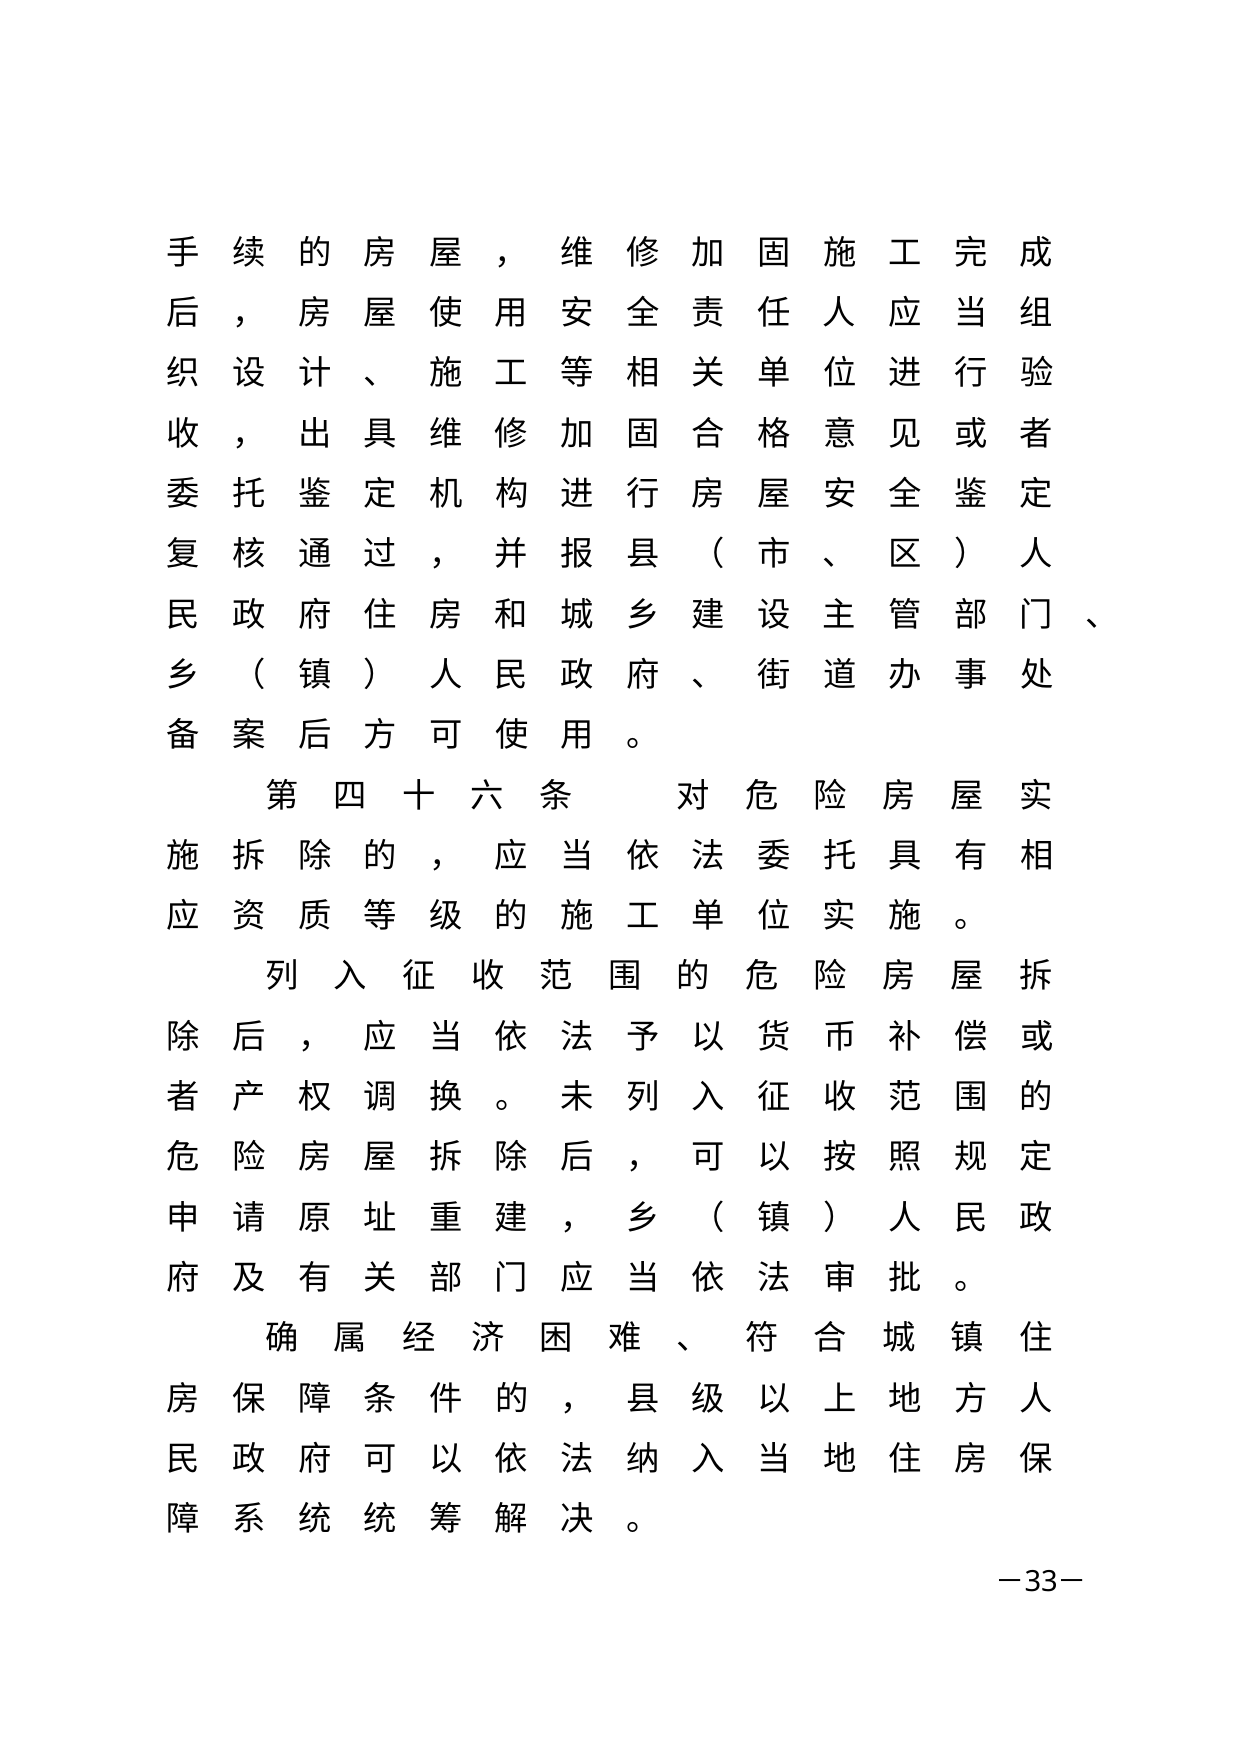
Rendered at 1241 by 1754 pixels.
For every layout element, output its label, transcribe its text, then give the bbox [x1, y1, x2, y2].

text 确属经济困难、符合城镇住房保障条件的，县级以上地方人民政府可以依法纳入当地住房保障系统统筹解决。 [167, 1305, 1085, 1546]
text 第四十六条 对危险房屋实施拆除的，应当依法委托具有相应资质等级的施工单位实施。 [167, 762, 1085, 943]
text 对于依法不必办理施工许可手续的房屋，维修加固施工完成后，房屋使用安全责任人应当组织设计、施工等相关单位进行验收，出具维修加固合格意见或者委托鉴定机构进行房屋安全鉴定复核通过，并报县（市、区）人民政府住房和城乡建设主管部门、乡（镇）人民政府、街道办事处备案后方可使用。 [167, 219, 1085, 762]
text 列入征收范围的危险房屋拆除后，应当依法予以货币补偿或者产权调换。未列入征收范围的危险房屋拆除后，可以按照规定申请原址重建，乡（镇）人民政府及有关部门应当依法审批。 [167, 943, 1085, 1305]
